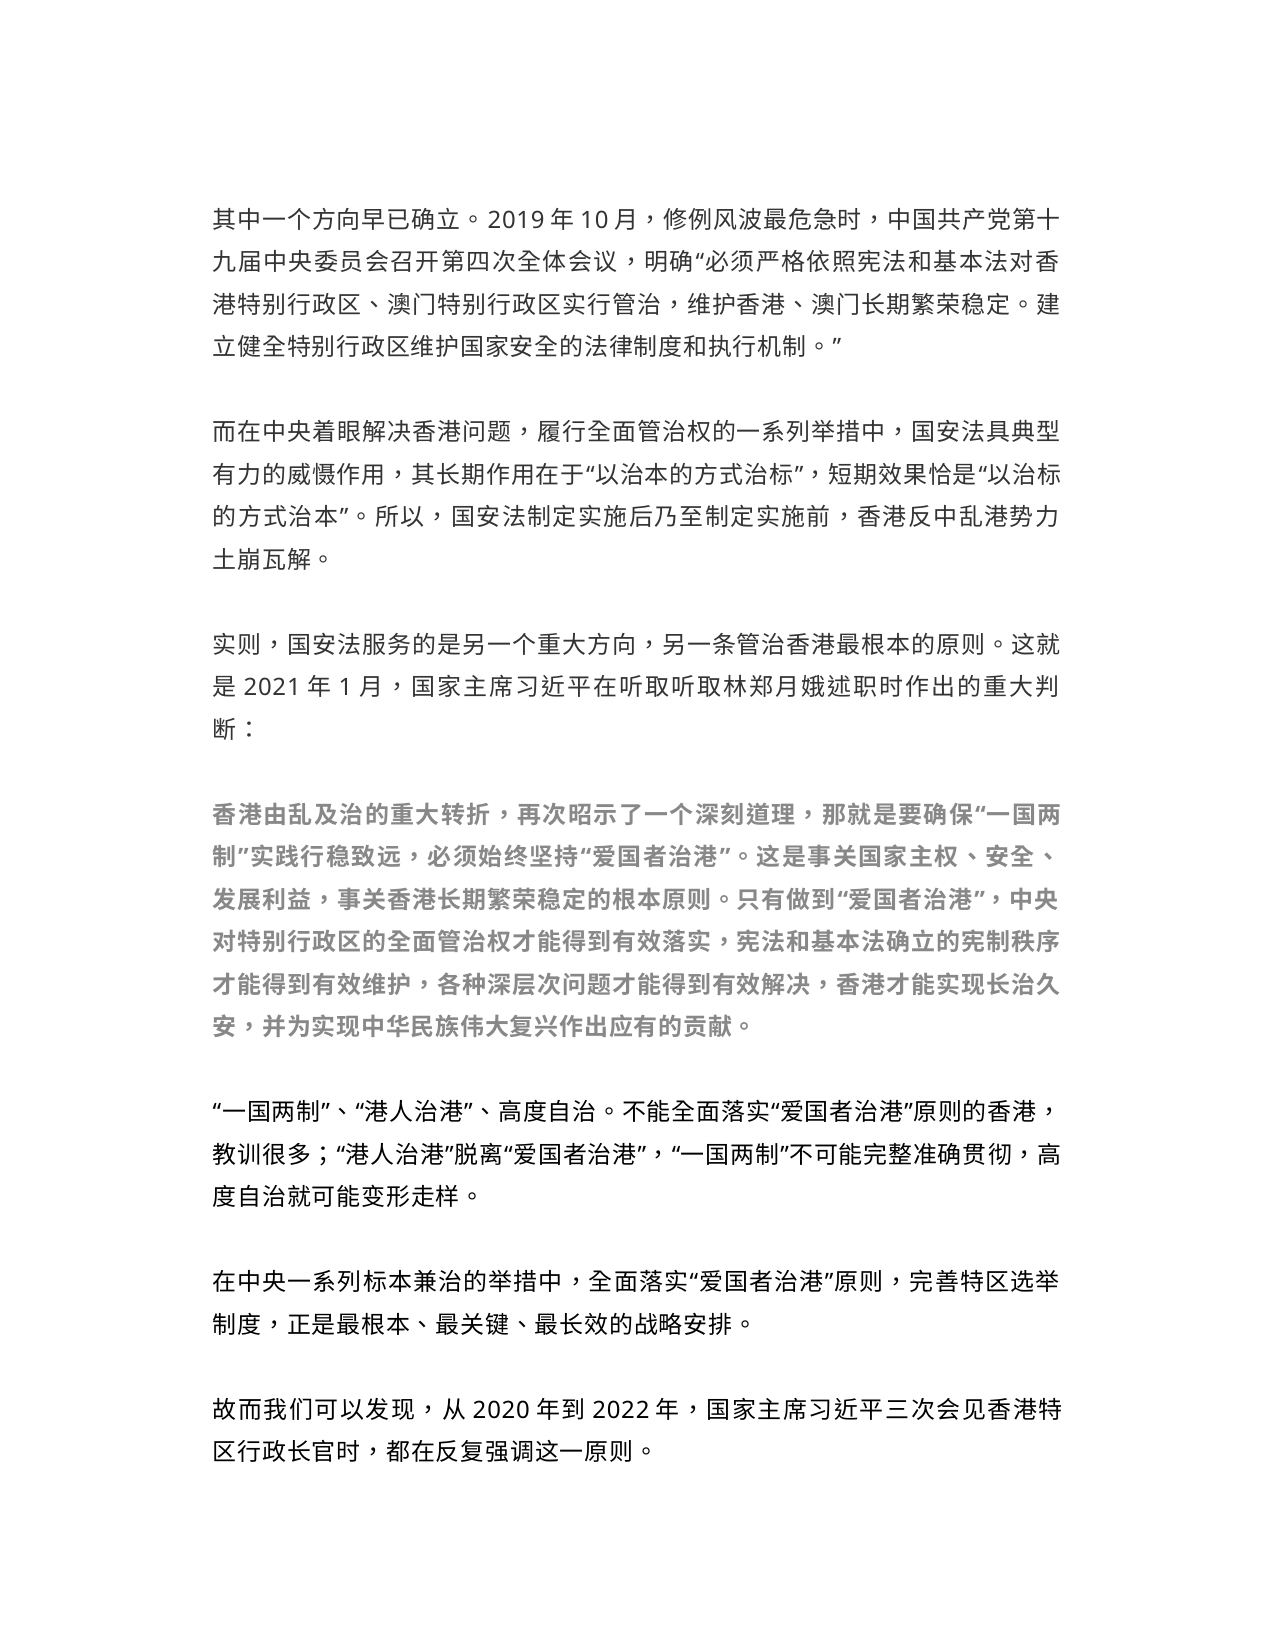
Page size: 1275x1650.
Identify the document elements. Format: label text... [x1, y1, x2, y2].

text 实则，国安法服务的是另一个重大方向，另一条管治香港最根本的原则。这就是2021年1月，国家主席习近平在听取听取林郑月娥述职时作出的重大判断： [212, 617, 1062, 745]
text “一国两制”、“港人治港”、高度自治。不能全面落实“爱国者治港”原则的香港，教训很多；“港人治港”脱离“爱国者治港”，“一国两制”不可能完整准确贯彻，高度自治就可能变形走样。 [212, 1085, 1062, 1212]
text 故而我们可以发现，从2020年到2022年，国家主席习近平三次会见香港特区行政长官时，都在反复强调这一原则。 [212, 1382, 1062, 1467]
text 香港由乱及治的重大转折，再次昭示了一个深刻道理，那就是要确保“一国两制”实践行稳致远，必须始终坚持“爱国者治港”。这是事关国家主权、安全、发展利益，事关香港长期繁荣稳定的根本原则。只有做到“爱国者治港”，中央对特别行政区的全面管治权才能得到有效落实，宪法和基本法确立的宪制秩序才能得到有效维护，各种深层次问题才能得到有效解决，香港才能实现长治久安，并为实现中华民族伟大复兴作出应有的贡献。 [212, 787, 1062, 1042]
text 而在中央着眼解决香港问题，履行全面管治权的一系列举措中，国安法具典型有力的威慑作用，其长期作用在于“以治本的方式治标”，短期效果恰是“以治标的方式治本”。所以，国安法制定实施后乃至制定实施前，香港反中乱港势力土崩瓦解。 [212, 405, 1062, 575]
text 在中央一系列标本兼治的举措中，全面落实“爱国者治港”原则，完善特区选举制度，正是最根本、最关键、最长效的战略安排。 [212, 1255, 1062, 1340]
text 其中一个方向早已确立。2019年10月，修例风波最危急时，中国共产党第十九届中央委员会召开第四次全体会议，明确“必须严格依照宪法和基本法对香港特别行政区、澳门特别行政区实行管治，维护香港、澳门长期繁荣稳定。建立健全特别行政区维护国家安全的法律制度和执行机制。” [212, 192, 1062, 362]
